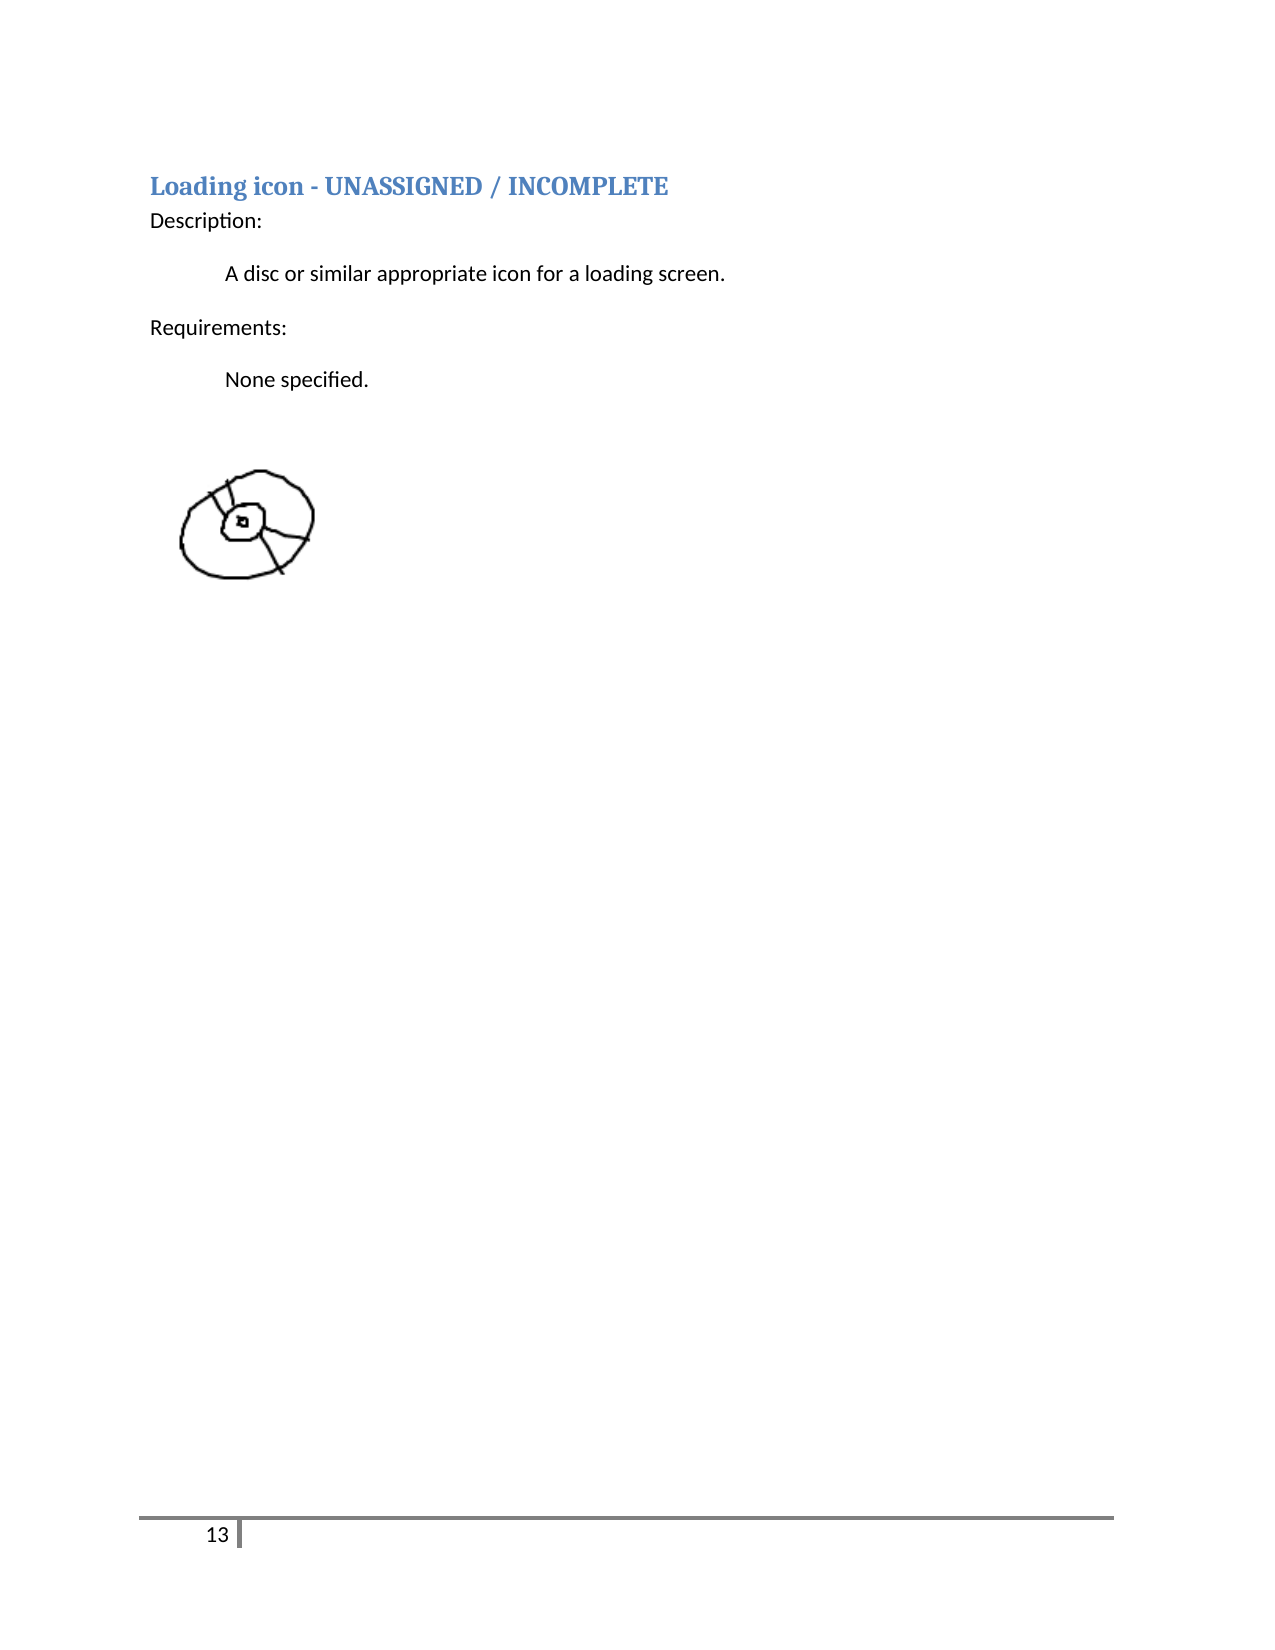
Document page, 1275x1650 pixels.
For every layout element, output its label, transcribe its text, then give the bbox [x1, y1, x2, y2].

text Description: [150, 207, 1125, 234]
subtitle Loading icon - UNASSIGNED / INCOMPLETE [150, 171, 1125, 202]
text None specified. [150, 366, 1125, 394]
picture [150, 418, 350, 619]
text Requirements: [150, 313, 1125, 341]
text A disc or similar appropriate icon for a loading screen. [225, 259, 1125, 288]
